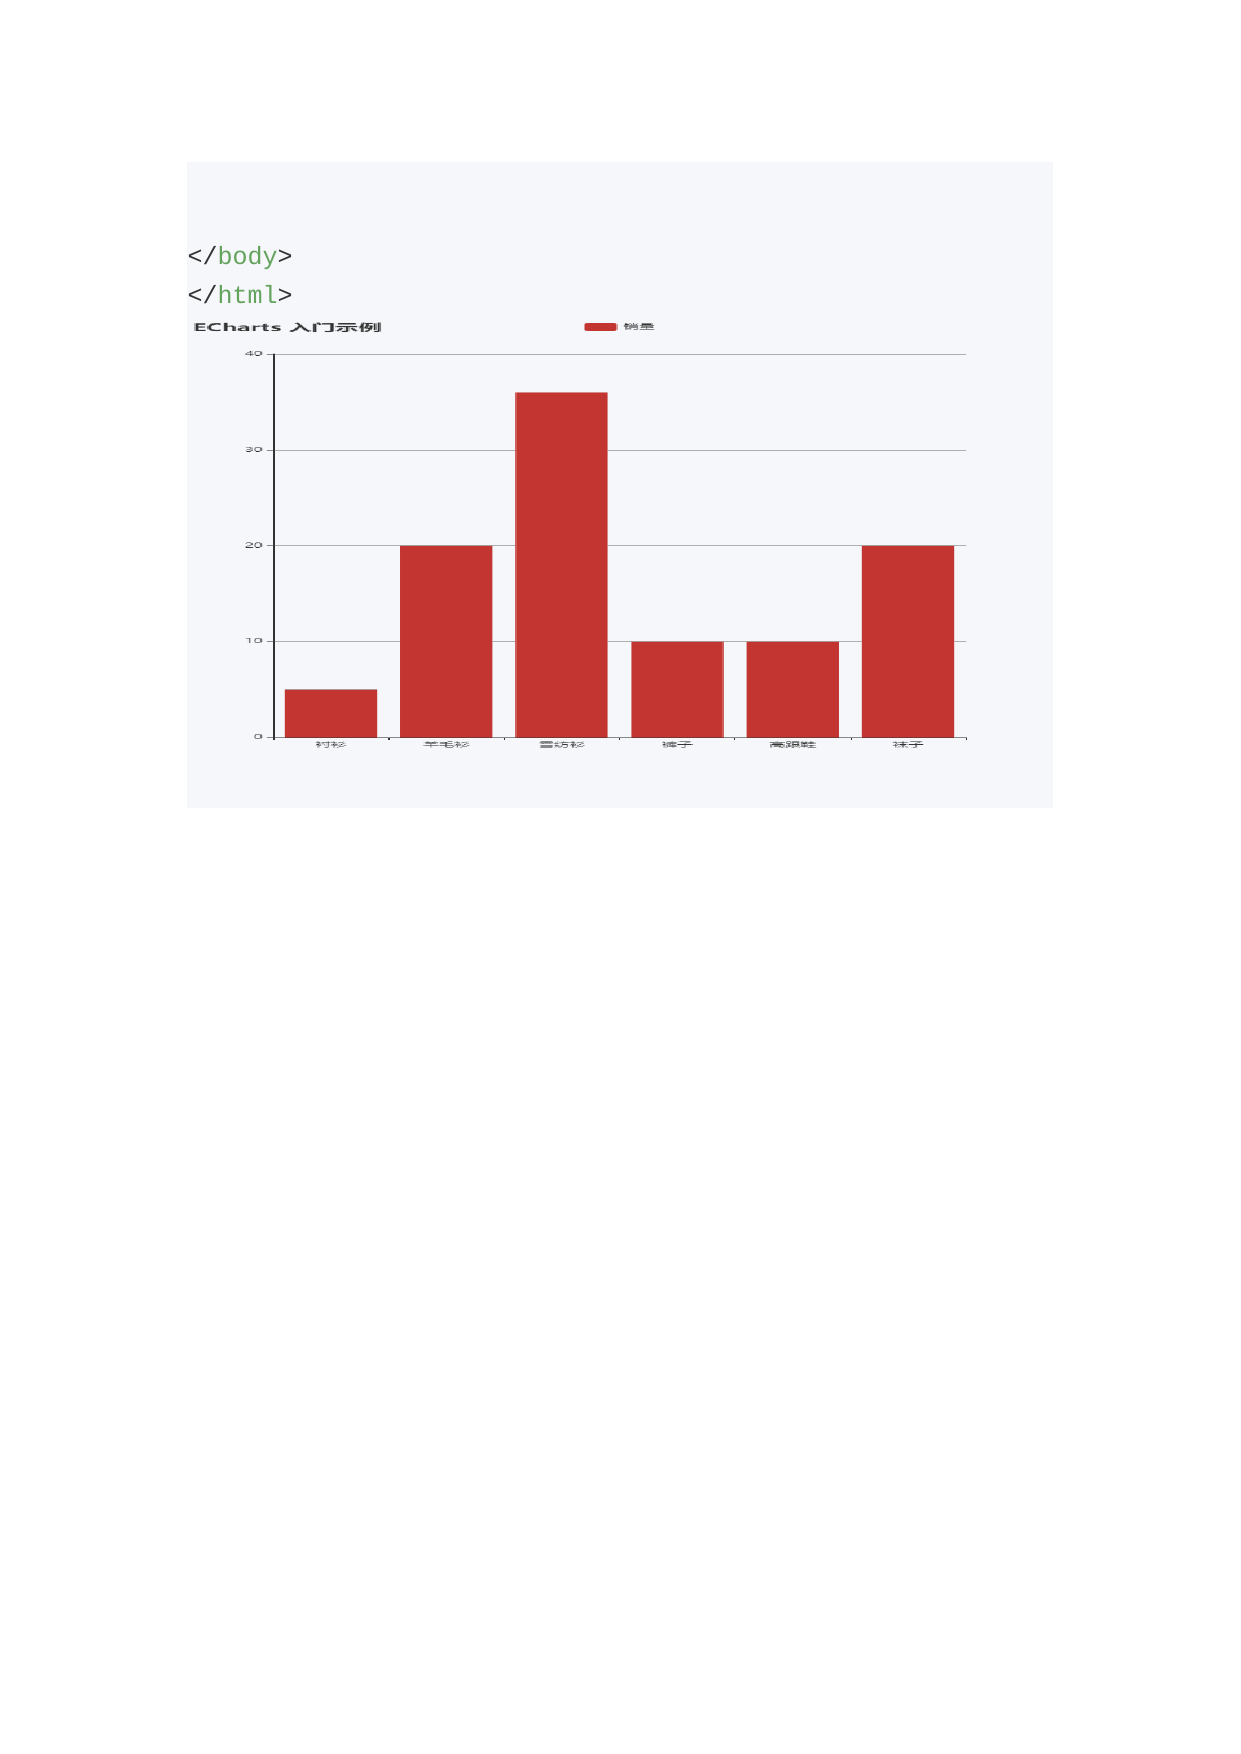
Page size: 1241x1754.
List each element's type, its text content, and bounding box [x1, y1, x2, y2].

picture [187, 320, 1053, 771]
text </body> [187, 241, 1053, 274]
text </html> [187, 281, 1053, 313]
